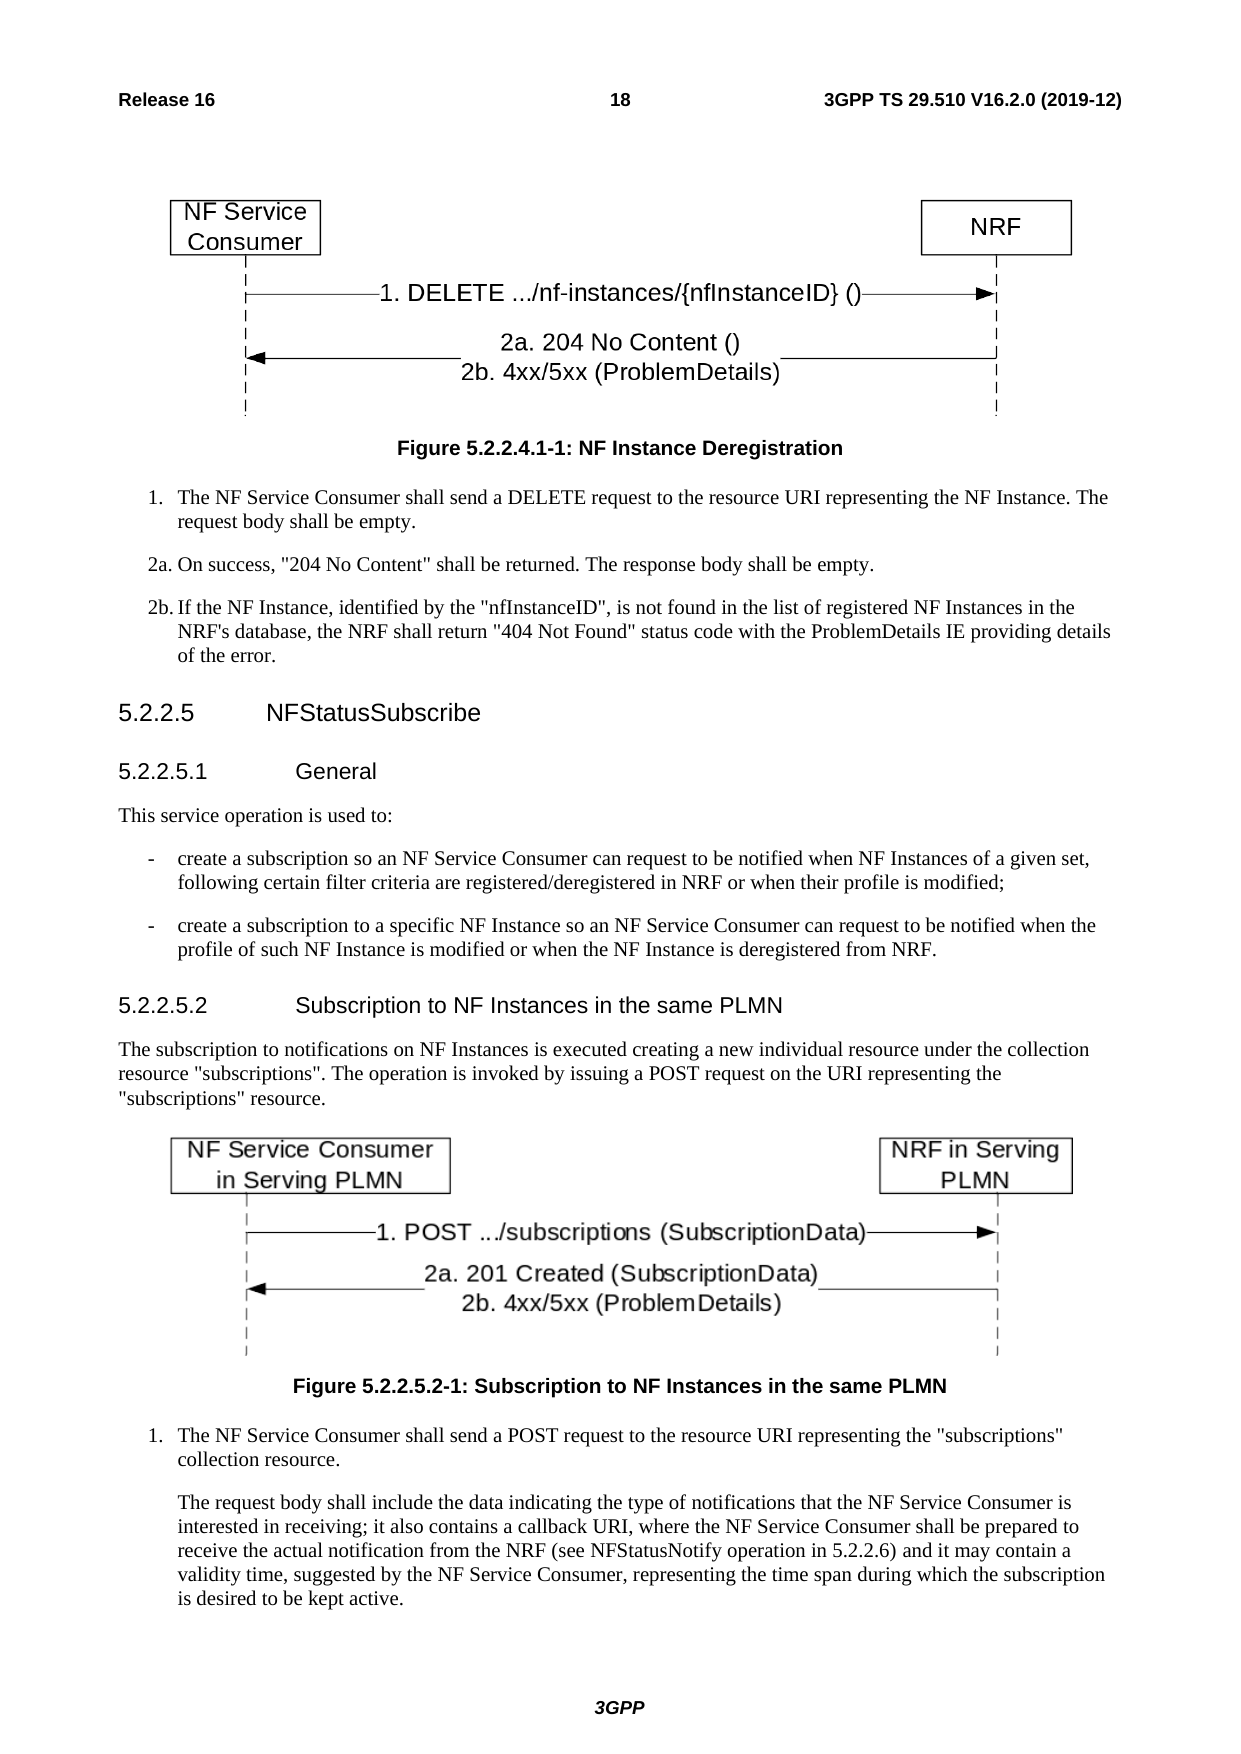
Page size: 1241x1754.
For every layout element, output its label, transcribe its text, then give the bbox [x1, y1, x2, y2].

text Figure 5.2.2.5.2-1: Subscription to NF Instances in the same PLMN [118, 1374, 1122, 1398]
text 1. The NF Service Consumer shall send a POST request to the resource URI representing the "subscriptions" collection resource. [148, 1423, 1122, 1471]
text Figure 5.2.2.4.1-1: NF Instance Deregistration [118, 436, 1122, 460]
text 1. The NF Service Consumer shall send a DELETE request to the resource URI representing the NF Instance. The request body shall be empty. [148, 485, 1122, 533]
subtitle 5.2.2.5.1 General [118, 758, 1122, 784]
text This service operation is used to: [118, 803, 1122, 827]
text 2a. On success, "204 No Content" shall be returned. The response body shall be empty. [148, 552, 1122, 576]
text - create a subscription to a specific NF Instance so an NF Service Consumer can request to be notified when the profile of such NF Instance is modified or when the NF Instance is deregistered from NRF. [148, 913, 1122, 961]
text The subscription to notifications on NF Instances is executed creating a new individual resource under the collection resource "subscriptions". The operation is invoked by issuing a POST request on the URI representing the "subscriptions" resource. [118, 1037, 1122, 1109]
text 2b. If the NF Instance, identified by the "nfInstanceID", is not found in the list of registered NF Instances in the NRF's database, the NRF shall return "404 Not Found" status code with the ProblemDetails IE providing details of the error. [148, 594, 1122, 667]
subtitle 5.2.2.5.2 Subscription to NF Instances in the same PLMN [118, 992, 1122, 1018]
text - create a subscription so an NF Service Consumer can request to be notified when NF Instances of a given set, following certain filter criteria are registered/deregistered in NRF or when their profile is modified; [148, 846, 1122, 894]
text The request body shall include the data indicating the type of notifications that the NF Service Consumer is interested in receiving; it also contains a callback URI, where the NF Service Consumer shall be prepared to receive the actual notification from the NRF (see NFStatusNotify operation in 5.2.2.6) and it may contain a validity time, suggested by the NF Service Consumer, representing the time span during which the subscription is desired to be kept active. [177, 1490, 1122, 1610]
subtitle 5.2.2.5 NFStatusSubscribe [118, 698, 1122, 727]
